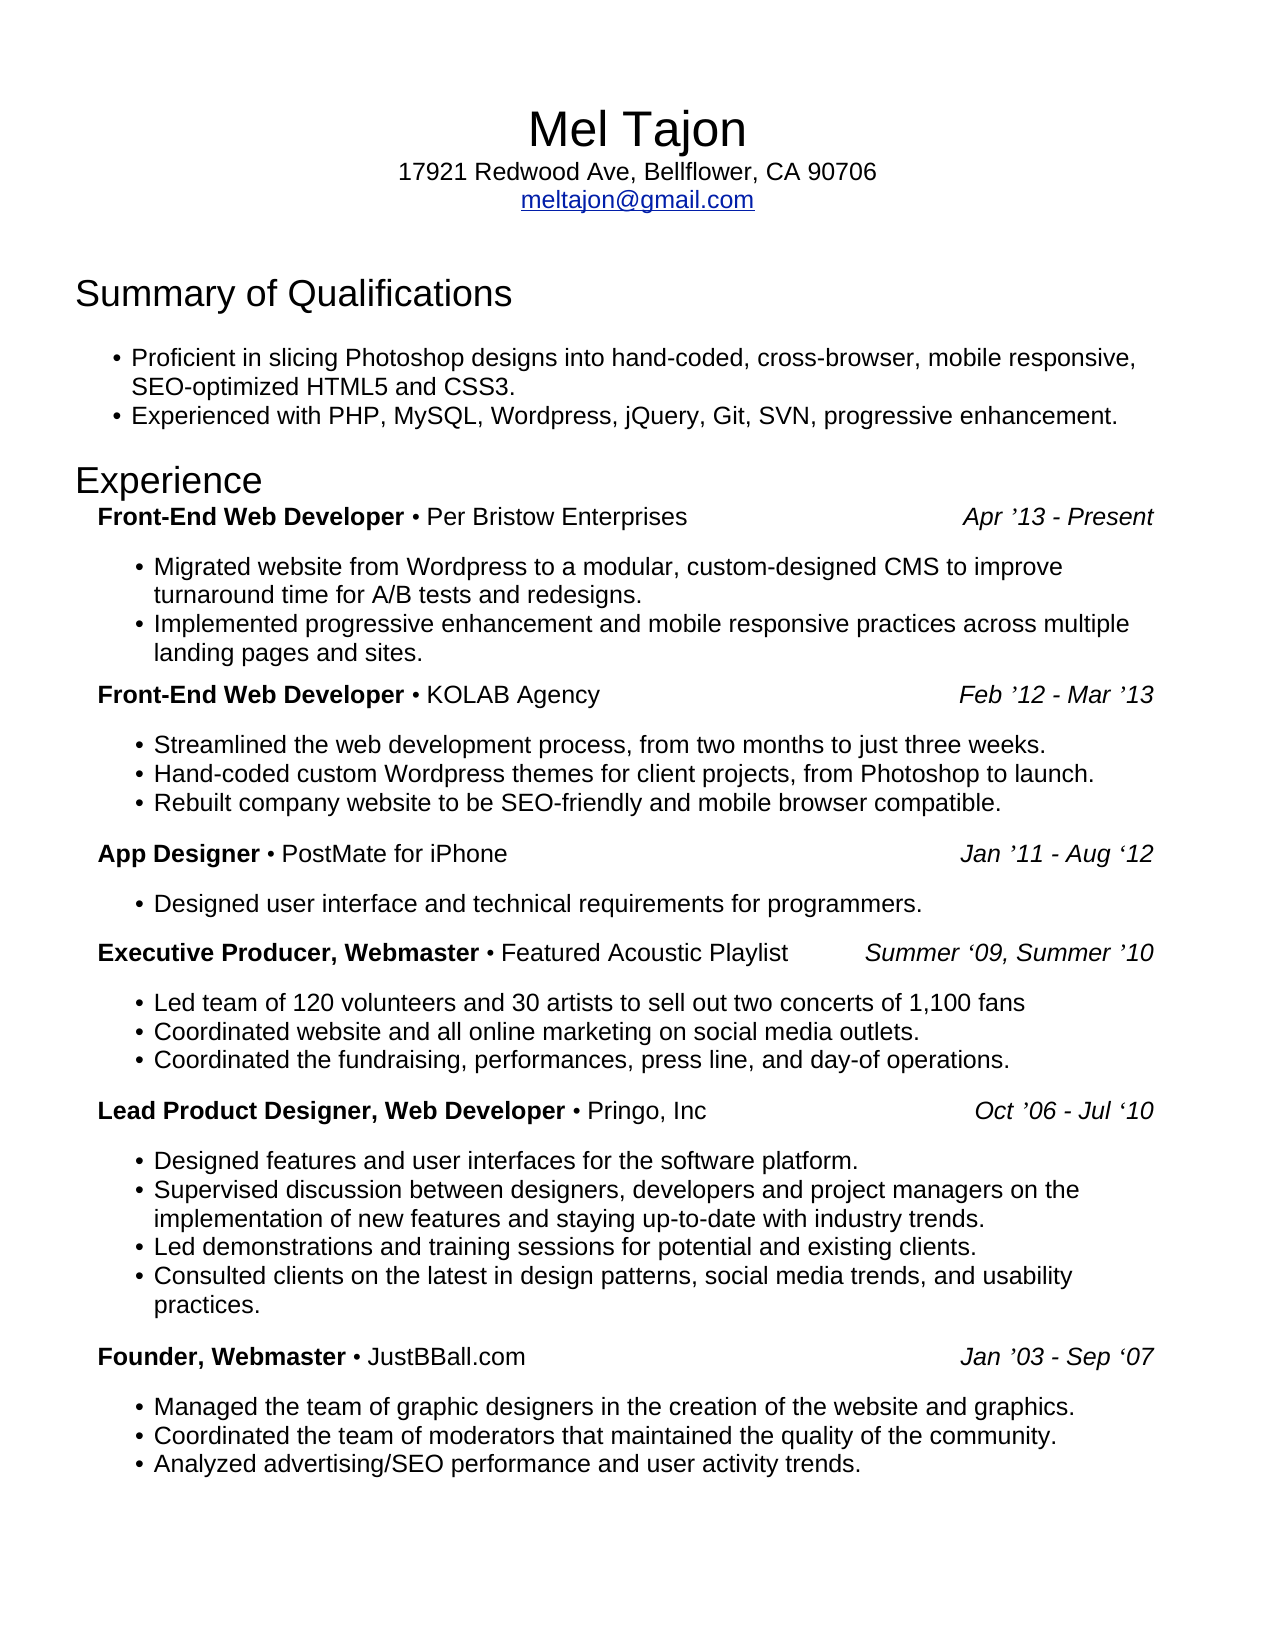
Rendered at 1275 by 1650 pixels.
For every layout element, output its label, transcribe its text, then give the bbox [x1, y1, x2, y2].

text meltajon@gmail.com [75, 185, 1200, 214]
table_cell Lead Product Designer, Web Developer • Pringo, Inc [98, 1096, 836, 1146]
table_cell Managed the team of graphic designers in the creation of the website and graphics. Coordinated the team of moderators that maintained the quality of the community. Analyzed advertising/SEO performance and user activity trends. [98, 1392, 1156, 1500]
subtitle Experience [75, 458, 1200, 502]
table_cell Front-End Web Developer • KOLAB Agency [98, 680, 836, 730]
table_cell Migrated website from Wordpress to a modular, custom-designed CMS to improve turnaround time for A/B tests and redesigns. Implemented progressive enhancement and mobile responsive practices across multiple landing pages and sites. [98, 552, 1156, 680]
table_cell Streamlined the web development process, from two months to just three weeks. Hand-coded custom Wordpress themes for client projects, from Photoshop to launch. Rebuilt company website to be SEO-friendly and mobile browser compatible. [98, 730, 1156, 839]
table_cell App Designer • PostMate for iPhone [98, 839, 836, 889]
table_cell Designed features and user interfaces for the software platform. Supervised discussion between designers, developers and project managers on the implementation of new features and staying up-to-date with industry trends. Led demonstrations and training sessions for potential and existing clients. Consulted clients on the latest in design patterns, social media trends, and usability practices. [98, 1146, 1156, 1342]
table_cell Led team of 120 volunteers and 30 artists to sell out two concerts of 1,100 fans Coordinated website and all online marketing on social media outlets. Coordinated the fundraising, performances, press line, and day-of operations. [98, 988, 1156, 1096]
list Experienced with PHP, MySQL, Wordpress, jQuery, Git, SVN, progressive enhancement. [112, 401, 1200, 430]
table_cell Feb ’12 - Mar ’13 [836, 680, 1156, 730]
table_cell Designed user interface and technical requirements for programmers. [98, 889, 1156, 938]
table_cell Jan ’03 - Sep ‘07 [836, 1342, 1156, 1392]
subtitle Summary of Qualifications [75, 272, 1200, 315]
table_cell Summer ‘09, Summer ’10 [836, 938, 1156, 988]
table_header Apr ’13 - Present [836, 502, 1156, 552]
subtitle Mel Tajon [75, 99, 1200, 157]
text 17921 Redwood Ave, Bellflower, CA 90706 [75, 157, 1200, 185]
table_header Front-End Web Developer • Per Bristow Enterprises [98, 502, 836, 552]
table_cell Oct ’06 - Jul ‘10 [836, 1096, 1156, 1146]
table_cell Founder, Webmaster • JustBBall.com [98, 1342, 836, 1392]
table_cell Jan ’11 - Aug ‘12 [836, 839, 1156, 889]
list Proficient in slicing Photoshop designs into hand-coded, cross-browser, mobile responsive, SEO-optimized HTML5 and CSS3. [112, 343, 1200, 401]
table_cell Executive Producer, Webmaster • Featured Acoustic Playlist [98, 938, 836, 988]
